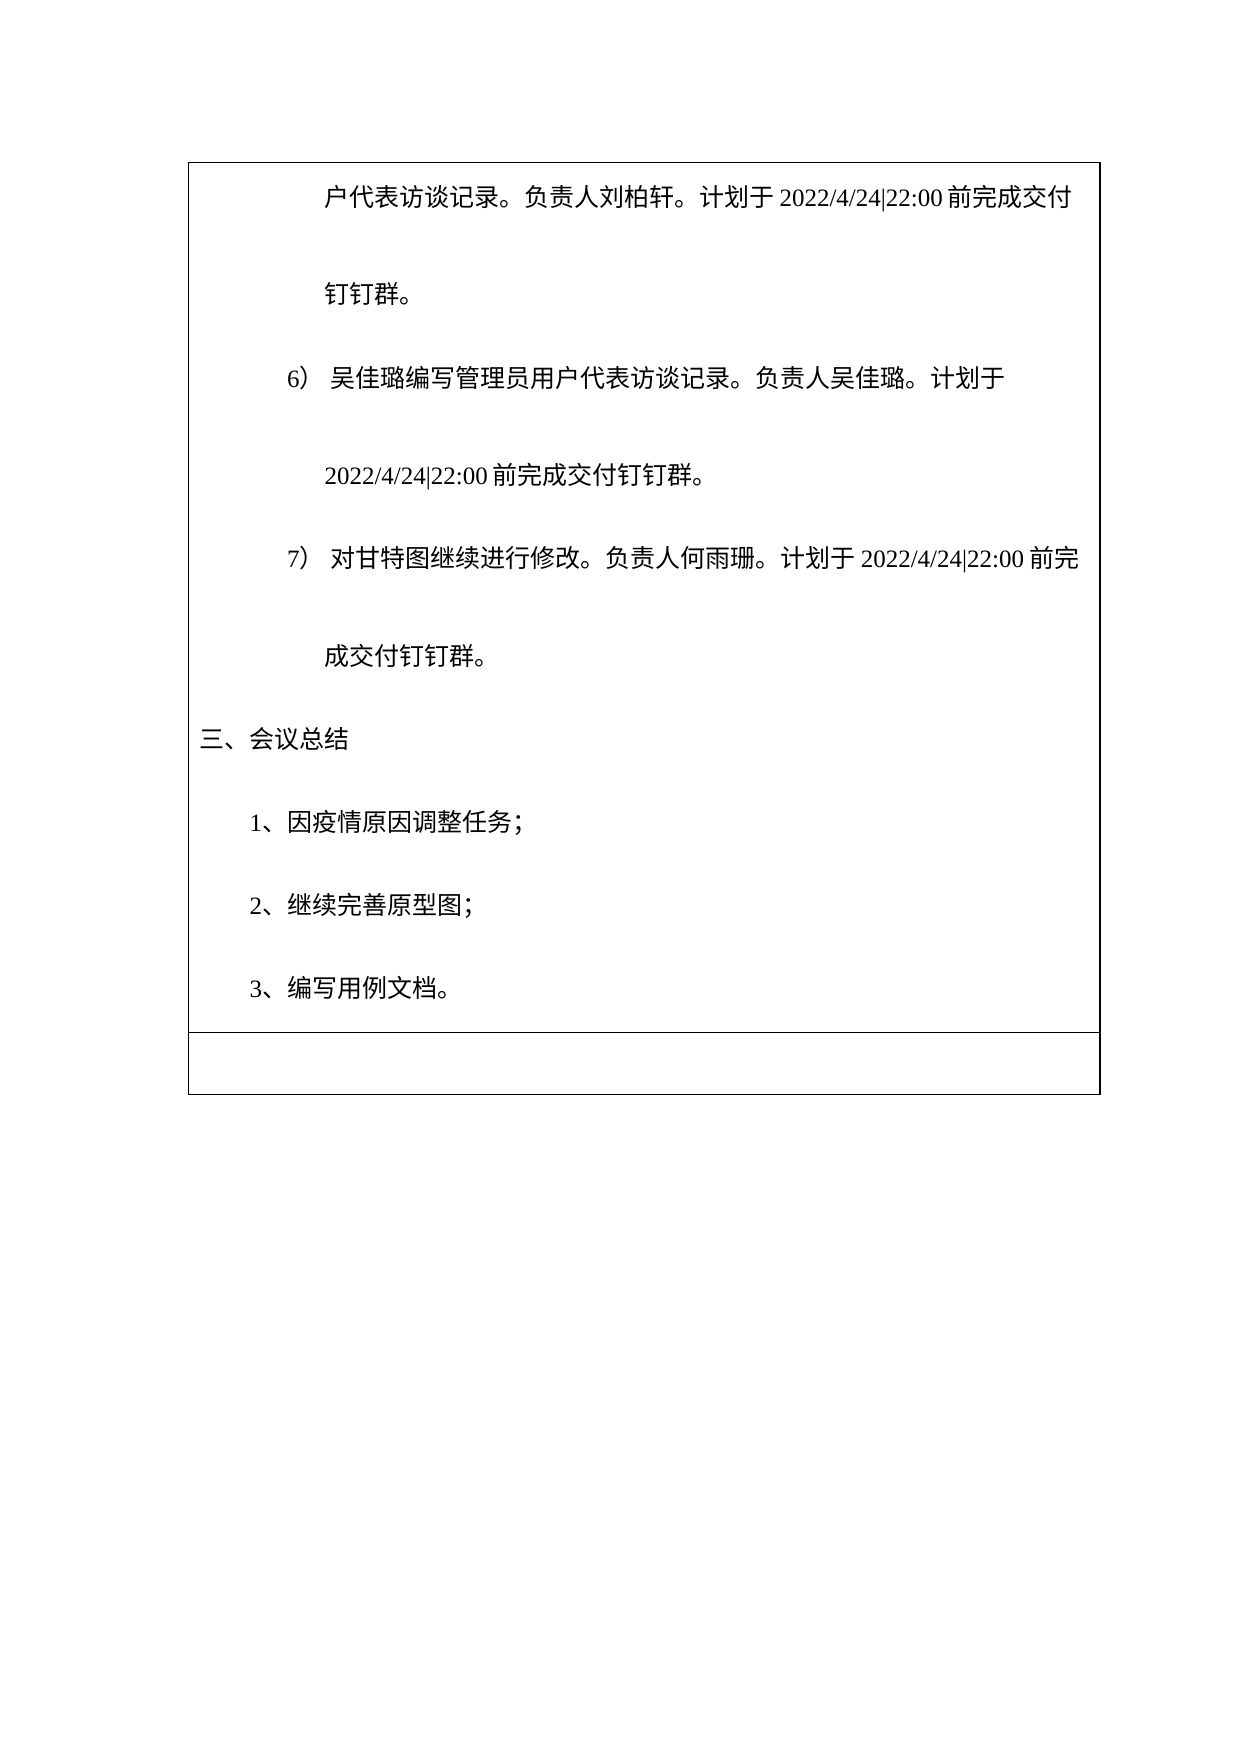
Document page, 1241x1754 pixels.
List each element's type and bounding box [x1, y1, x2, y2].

table_cell [189, 1033, 1099, 1094]
table_cell [189, 163, 1099, 1032]
